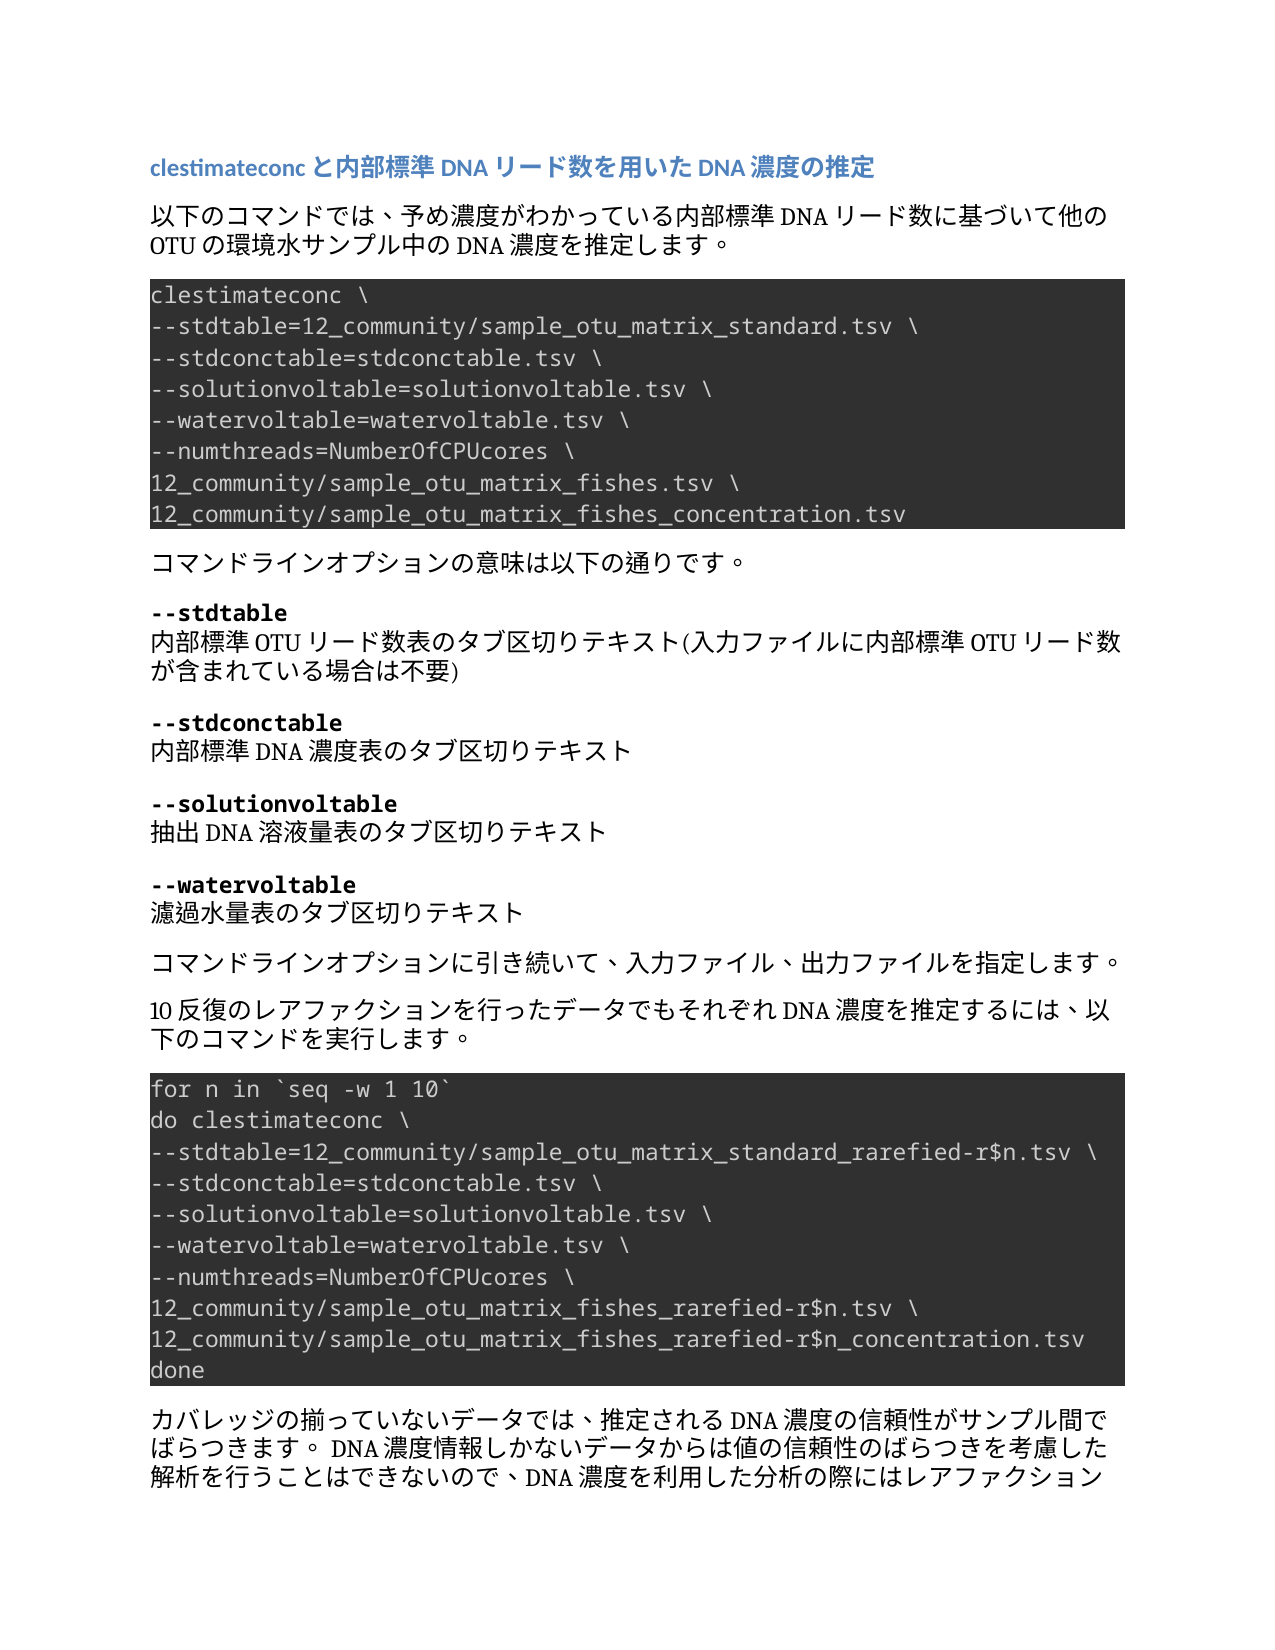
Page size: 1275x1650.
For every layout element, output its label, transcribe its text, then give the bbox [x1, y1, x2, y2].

text コマンドラインオプションに引き続いて、入力ファイル、出力ファイルを指定します。 [150, 949, 1125, 978]
text --stdtable [150, 597, 1125, 629]
text for n in `seq -w 1 10` do clestimateconc \ --stdtable=12_community/sample_otu_matrix_standard_rarefied-r$n.tsv \ --stdconctable=stdconctable.tsv \ --solutionvoltable=solutionvoltable.tsv \ --watervoltable=watervoltable.tsv \ --numthreads=NumberOfCPUcores \ 12_community/sample_otu_matrix_fishes_rarefied-r$n.tsv \ 12_community/sample_otu_matrix_fishes_rarefied-r$n_concentration.tsv done [150, 1073, 1125, 1386]
text --watervoltable [150, 869, 1125, 900]
text --stdconctable [150, 707, 1125, 738]
text 以下のコマンドでは、予め濃度がわかっている内部標準DNAリード数に基づいて他のOTUの環境水サンプル中のDNA濃度を推定します。 [150, 203, 1125, 260]
text 10反復のレアファクションを行ったデータでもそれぞれDNA濃度を推定するには、以下のコマンドを実行します。 [150, 997, 1125, 1054]
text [150, 1407, 1125, 1493]
text コマンドラインオプションの意味は以下の通りです。 [150, 550, 1125, 579]
text 濾過水量表のタブ区切りテキスト [150, 900, 1125, 929]
subtitle clestimateconcと内部標準DNAリード数を用いたDNA濃度の推定 [150, 150, 1125, 184]
text 抽出DNA溶液量表のタブ区切りテキスト [150, 819, 1125, 848]
text 内部標準DNA濃度表のタブ区切りテキスト [150, 738, 1125, 767]
text --solutionvoltable [150, 788, 1125, 819]
text clestimateconc \ --stdtable=12_community/sample_otu_matrix_standard.tsv \ --stdconctable=stdconctable.tsv \ --solutionvoltable=solutionvoltable.tsv \ --watervoltable=watervoltable.tsv \ --numthreads=NumberOfCPUcores \ 12_community/sample_otu_matrix_fishes.tsv \ 12_community/sample_otu_matrix_fishes_concentration.tsv [370, 279, 1125, 529]
text 内部標準OTUリード数表のタブ区切りテキスト(入力ファイルに内部標準OTUリード数が含まれている場合は不要) [150, 629, 1125, 686]
